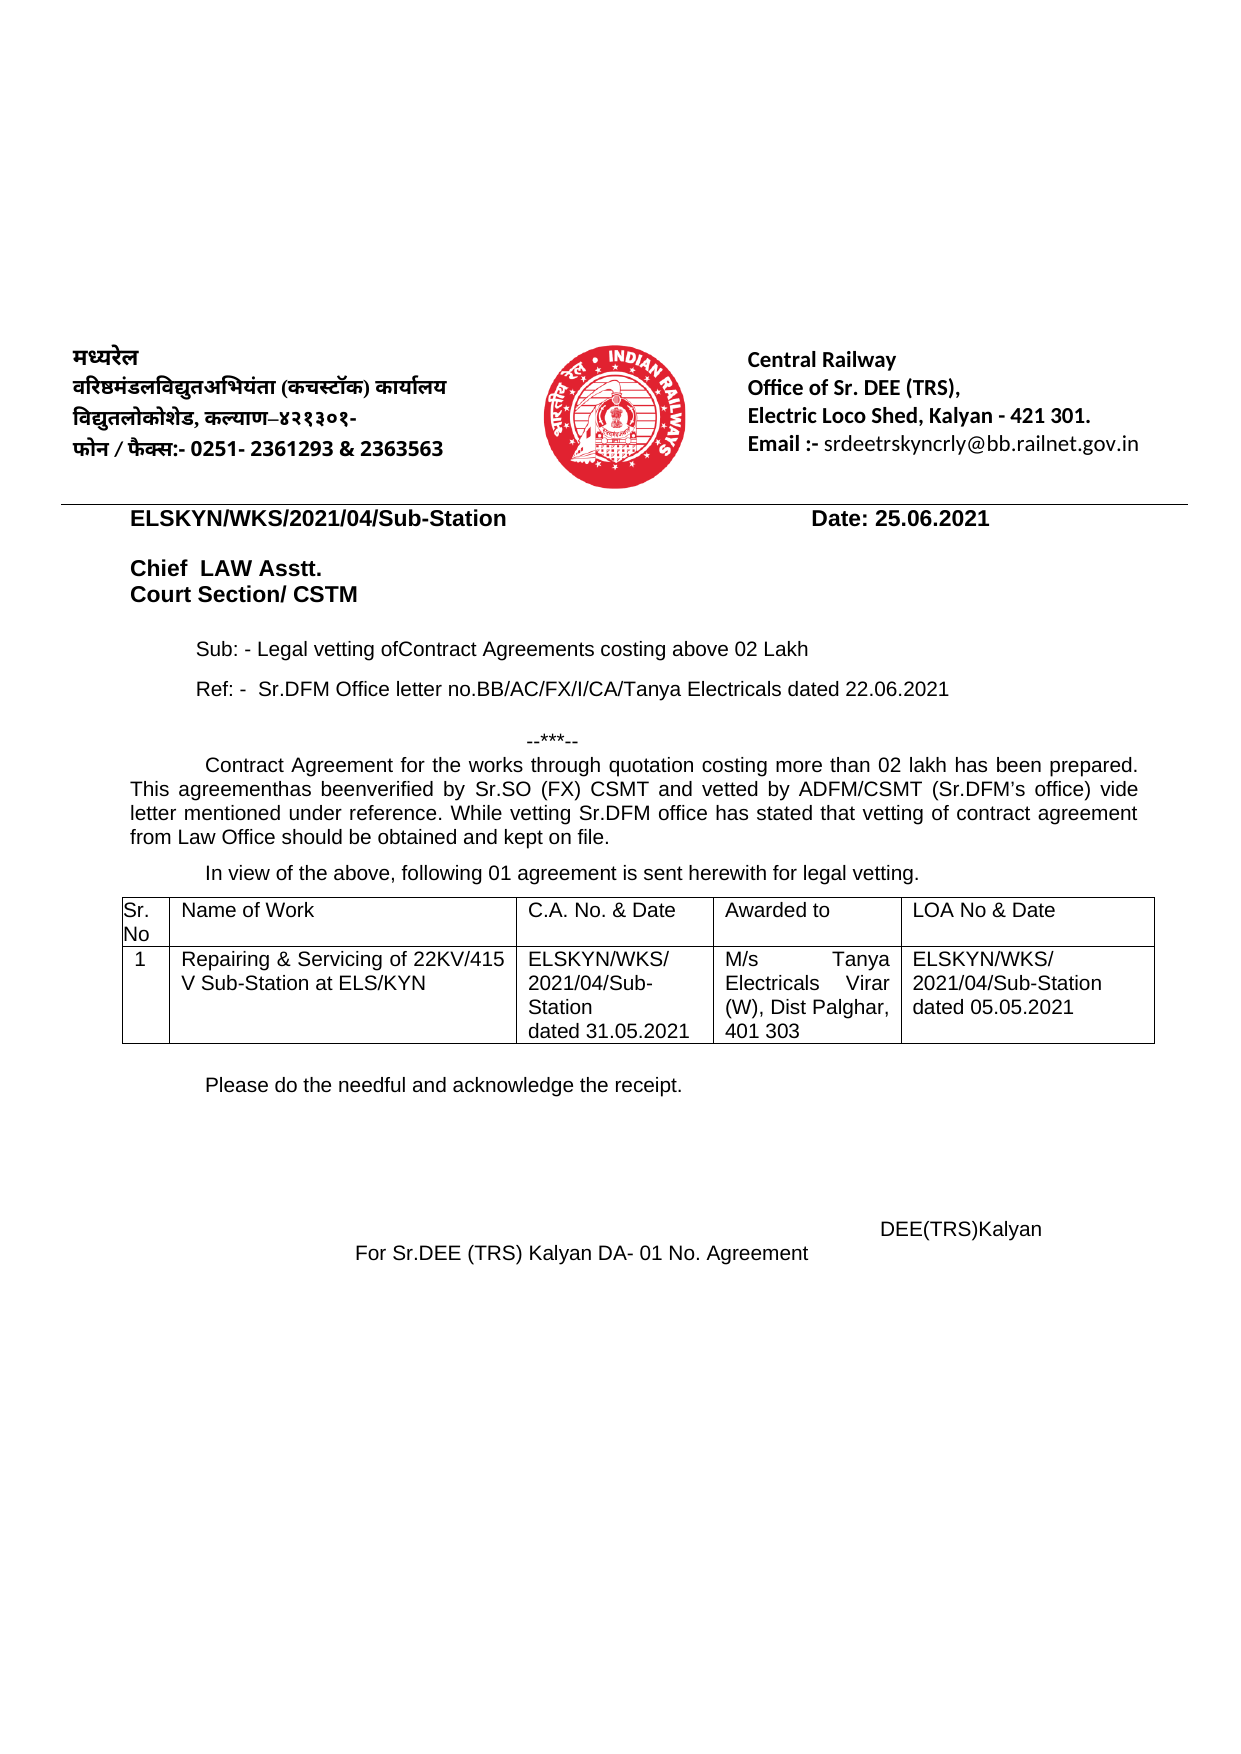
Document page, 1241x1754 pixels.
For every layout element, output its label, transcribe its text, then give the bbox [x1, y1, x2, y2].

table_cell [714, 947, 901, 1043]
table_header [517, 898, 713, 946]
text Court Section/ CSTM [130, 581, 1140, 608]
text DEE(TRS)Kalyan [730, 1216, 1140, 1240]
text Chief LAW Asstt. [130, 555, 1140, 581]
text Contract Agreement for the works through quotation costing more than 02 lakh has been prepared. This agreementhas beenverified by Sr.SO (FX) CSMT and vetted by ADFM/CSMT (Sr.DFM’s office) vide letter mentioned under reference. While vetting Sr.DFM office has stated that vetting of contract agreement from Law Office should be obtained and kept on file. [130, 753, 1140, 849]
text Please do the needful and acknowledge the receipt. [130, 1073, 1142, 1097]
text For Sr.DEE (TRS) Kalyan DA- 01 No. Agreement [130, 1240, 1140, 1264]
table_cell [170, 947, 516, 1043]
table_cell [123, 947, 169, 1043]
text Sub: - Legal vetting ofContract Agreements costing above 02 Lakh [196, 637, 1140, 661]
text --***-- [71, 729, 1140, 753]
text ELSKYN/WKS/2021/04/Sub-Station Date: 25.06.2021 [130, 505, 1140, 531]
text In view of the above, following 01 agreement is sent herewith for legal vetting. [130, 861, 1140, 885]
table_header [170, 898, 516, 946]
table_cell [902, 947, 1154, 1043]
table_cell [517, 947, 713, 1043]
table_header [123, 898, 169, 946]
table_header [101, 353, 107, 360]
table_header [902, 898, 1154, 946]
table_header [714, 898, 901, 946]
picture [543, 345, 686, 489]
text Ref: - Sr.DFM Office letter no.BB/AC/FX/I/CA/Tanya Electricals dated 22.06.2021 [196, 677, 1140, 701]
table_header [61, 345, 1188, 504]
